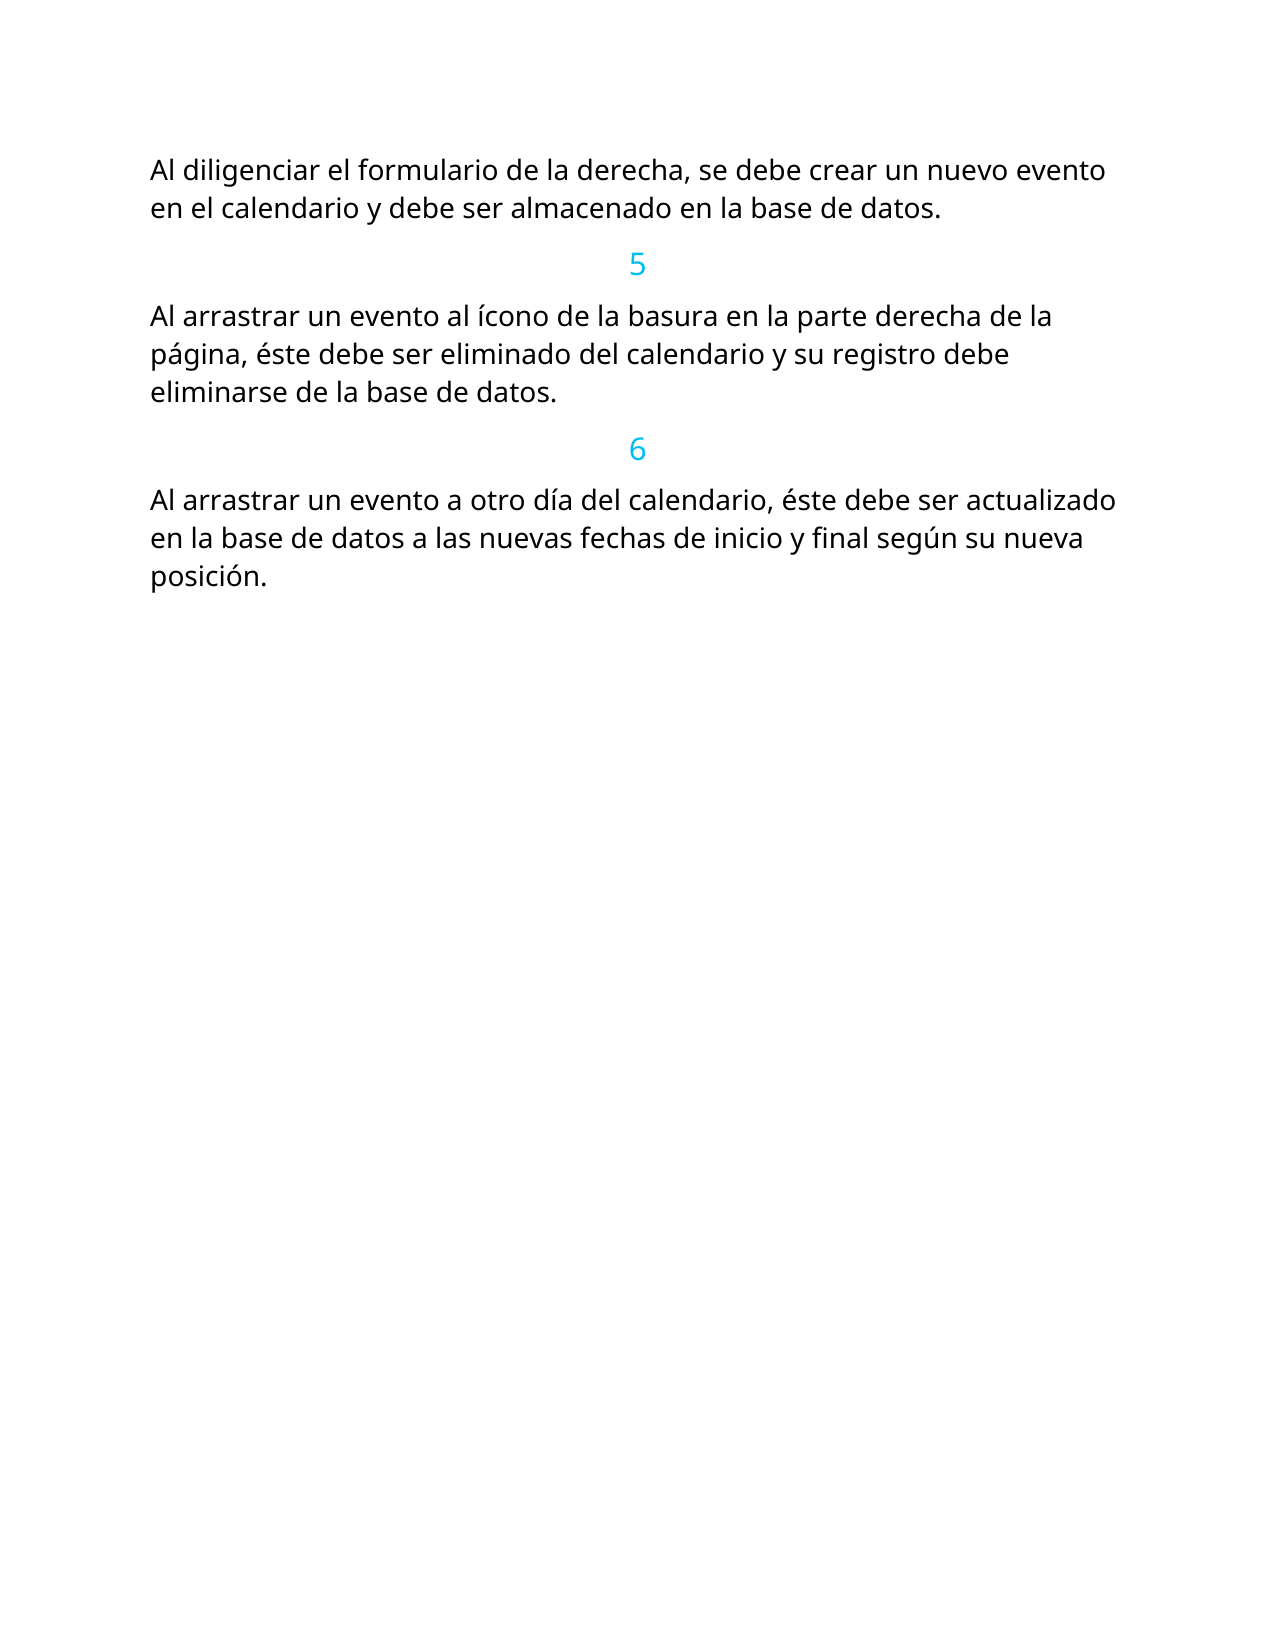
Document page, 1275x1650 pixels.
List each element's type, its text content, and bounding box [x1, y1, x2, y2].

text Al arrastrar un evento a otro día del calendario, éste debe ser actualizado en la base de datos a las nuevas fechas de inicio y final según su nueva posición. [150, 480, 1125, 595]
text Al diligenciar el formulario de la derecha, se debe crear un nuevo evento en el calendario y debe ser almacenado en la base de datos. [150, 150, 1125, 227]
text 6 [150, 426, 1125, 469]
text Al arrastrar un evento al ícono de la basura en la parte derecha de la página, éste debe ser eliminado del calendario y su registro debe eliminarse de la base de datos. [150, 296, 1125, 411]
text 5 [150, 242, 1125, 285]
